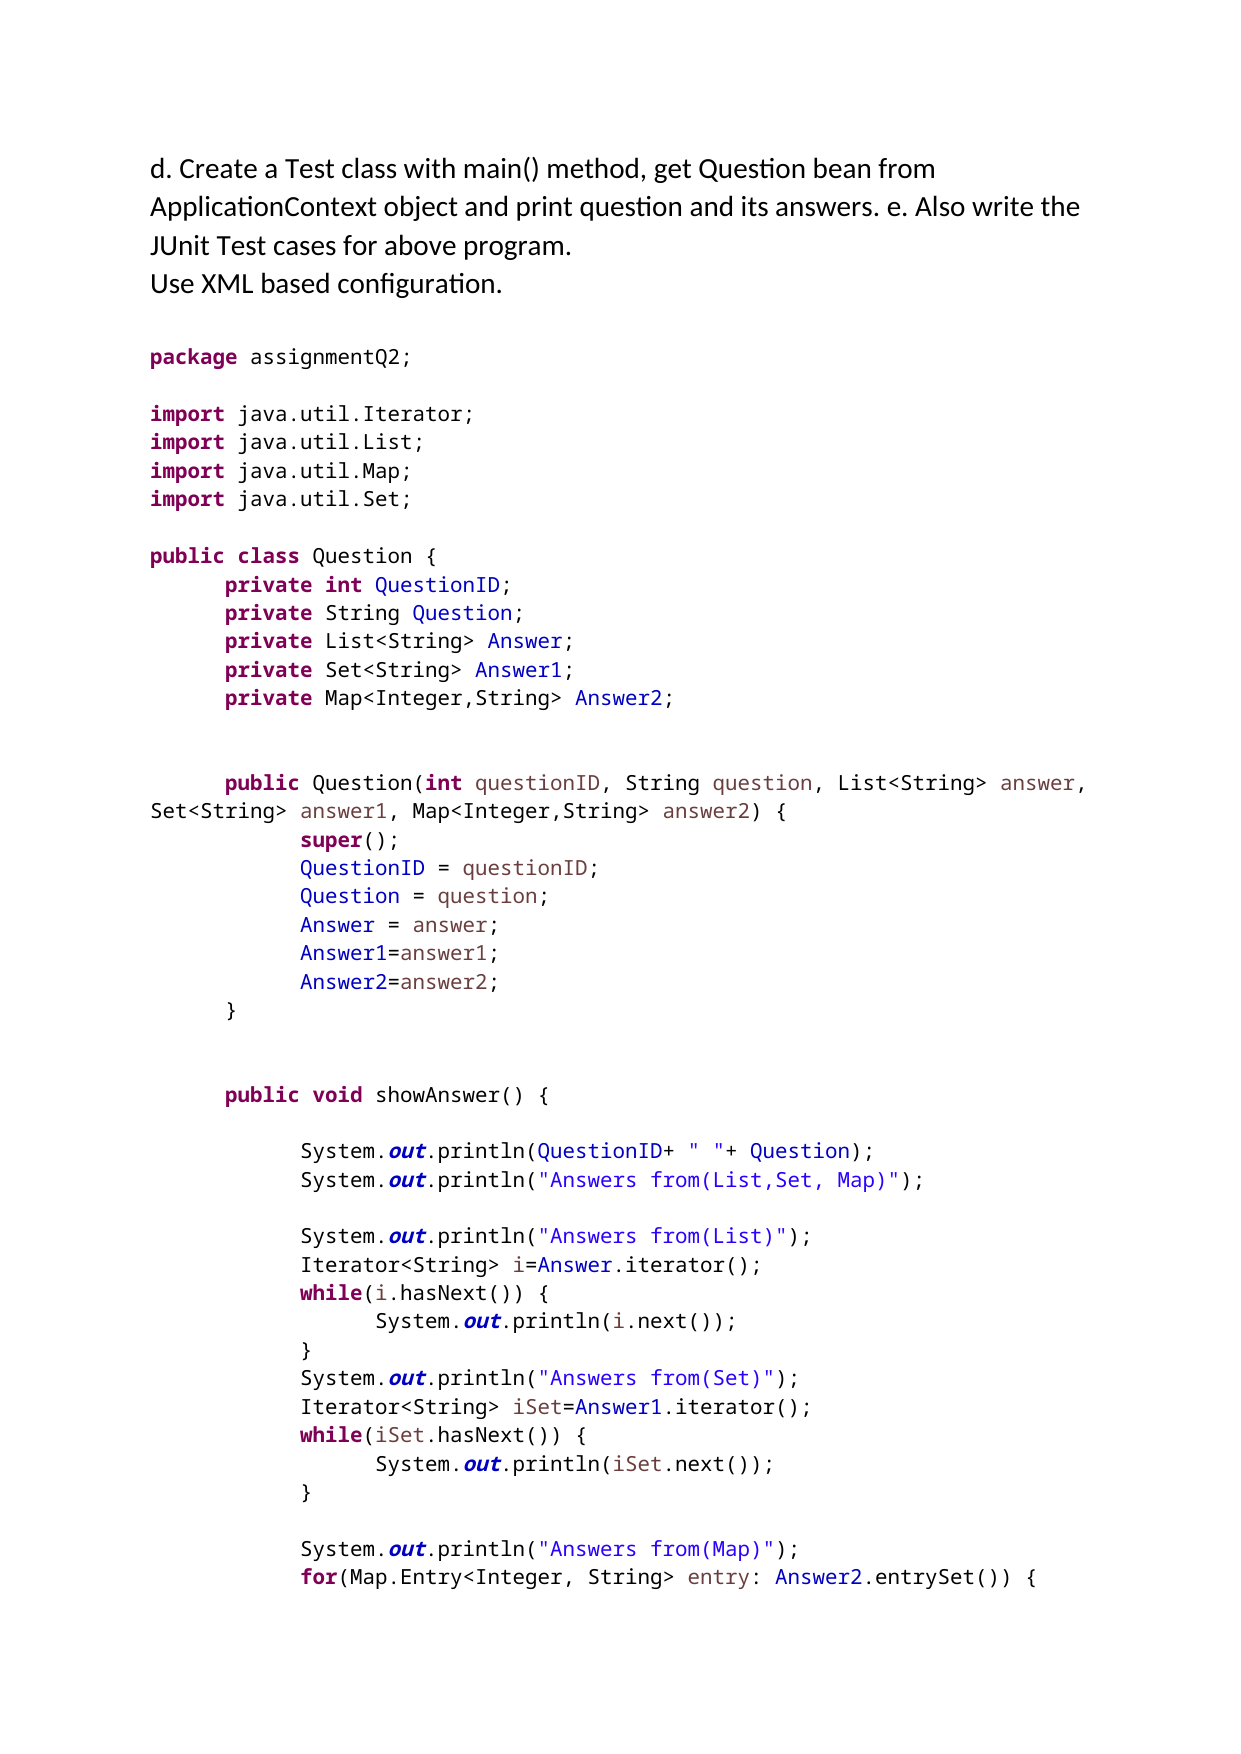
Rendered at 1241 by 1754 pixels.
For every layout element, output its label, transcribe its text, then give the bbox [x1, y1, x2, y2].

text d. Create a Test class with main() method, get Question bean from [150, 150, 1090, 186]
text import java.util.List; [150, 427, 1090, 456]
text } [150, 1477, 1090, 1506]
text Answer1=answer1; [150, 938, 1090, 967]
text super(); [150, 825, 1090, 853]
text System.out.println("Answers from(Set)"); [150, 1363, 1090, 1392]
text ApplicationContext object and print question and its answers. e. Also write the JUnit Test cases for above program. [150, 188, 1090, 262]
text Use XML based configuration. [150, 265, 1090, 301]
text QuestionID = questionID; [150, 853, 1090, 882]
text package assignmentQ2; [150, 342, 1090, 371]
text Iterator<String> iSet=Answer1.iterator(); [150, 1392, 1090, 1420]
text System.out.println("Answers from(List,Set, Map)"); [150, 1165, 1090, 1193]
text for(Map.Entry<Integer, String> entry: Answer2.entrySet()) { [150, 1562, 1090, 1591]
text System.out.println("Answers from(List)"); [150, 1221, 1090, 1250]
text Answer = answer; [150, 910, 1090, 938]
text private Set<String> Answer1; [150, 655, 1090, 683]
text System.out.println("Answers from(Map)"); [150, 1534, 1090, 1562]
text private List<String> Answer; [150, 627, 1090, 655]
text System.out.println(i.next()); [150, 1307, 1090, 1335]
text private int QuestionID; [150, 570, 1090, 598]
text public Question(int questionID, String question, List<String> answer, Set<String> answer1, Map<Integer,String> answer2) { [150, 768, 1090, 825]
text Question = question; [150, 882, 1090, 910]
text import java.util.Map; [150, 456, 1090, 484]
text private String Question; [150, 598, 1090, 627]
text Answer2=answer2; [150, 967, 1090, 995]
text System.out.println(QuestionID+ " "+ Question); [150, 1136, 1090, 1165]
text } [150, 995, 1090, 1024]
text Iterator<String> i=Answer.iterator(); [150, 1250, 1090, 1278]
text System.out.println(iSet.next()); [150, 1449, 1090, 1477]
text import java.util.Iterator; [150, 399, 1090, 427]
text import java.util.Set; [150, 484, 1090, 513]
text private Map<Integer,String> Answer2; [150, 683, 1090, 712]
text while(i.hasNext()) { [150, 1278, 1090, 1307]
text public class Question { [150, 541, 1090, 570]
text public void showAnswer() { [150, 1080, 1090, 1108]
text } [150, 1335, 1090, 1363]
text while(iSet.hasNext()) { [150, 1420, 1090, 1449]
